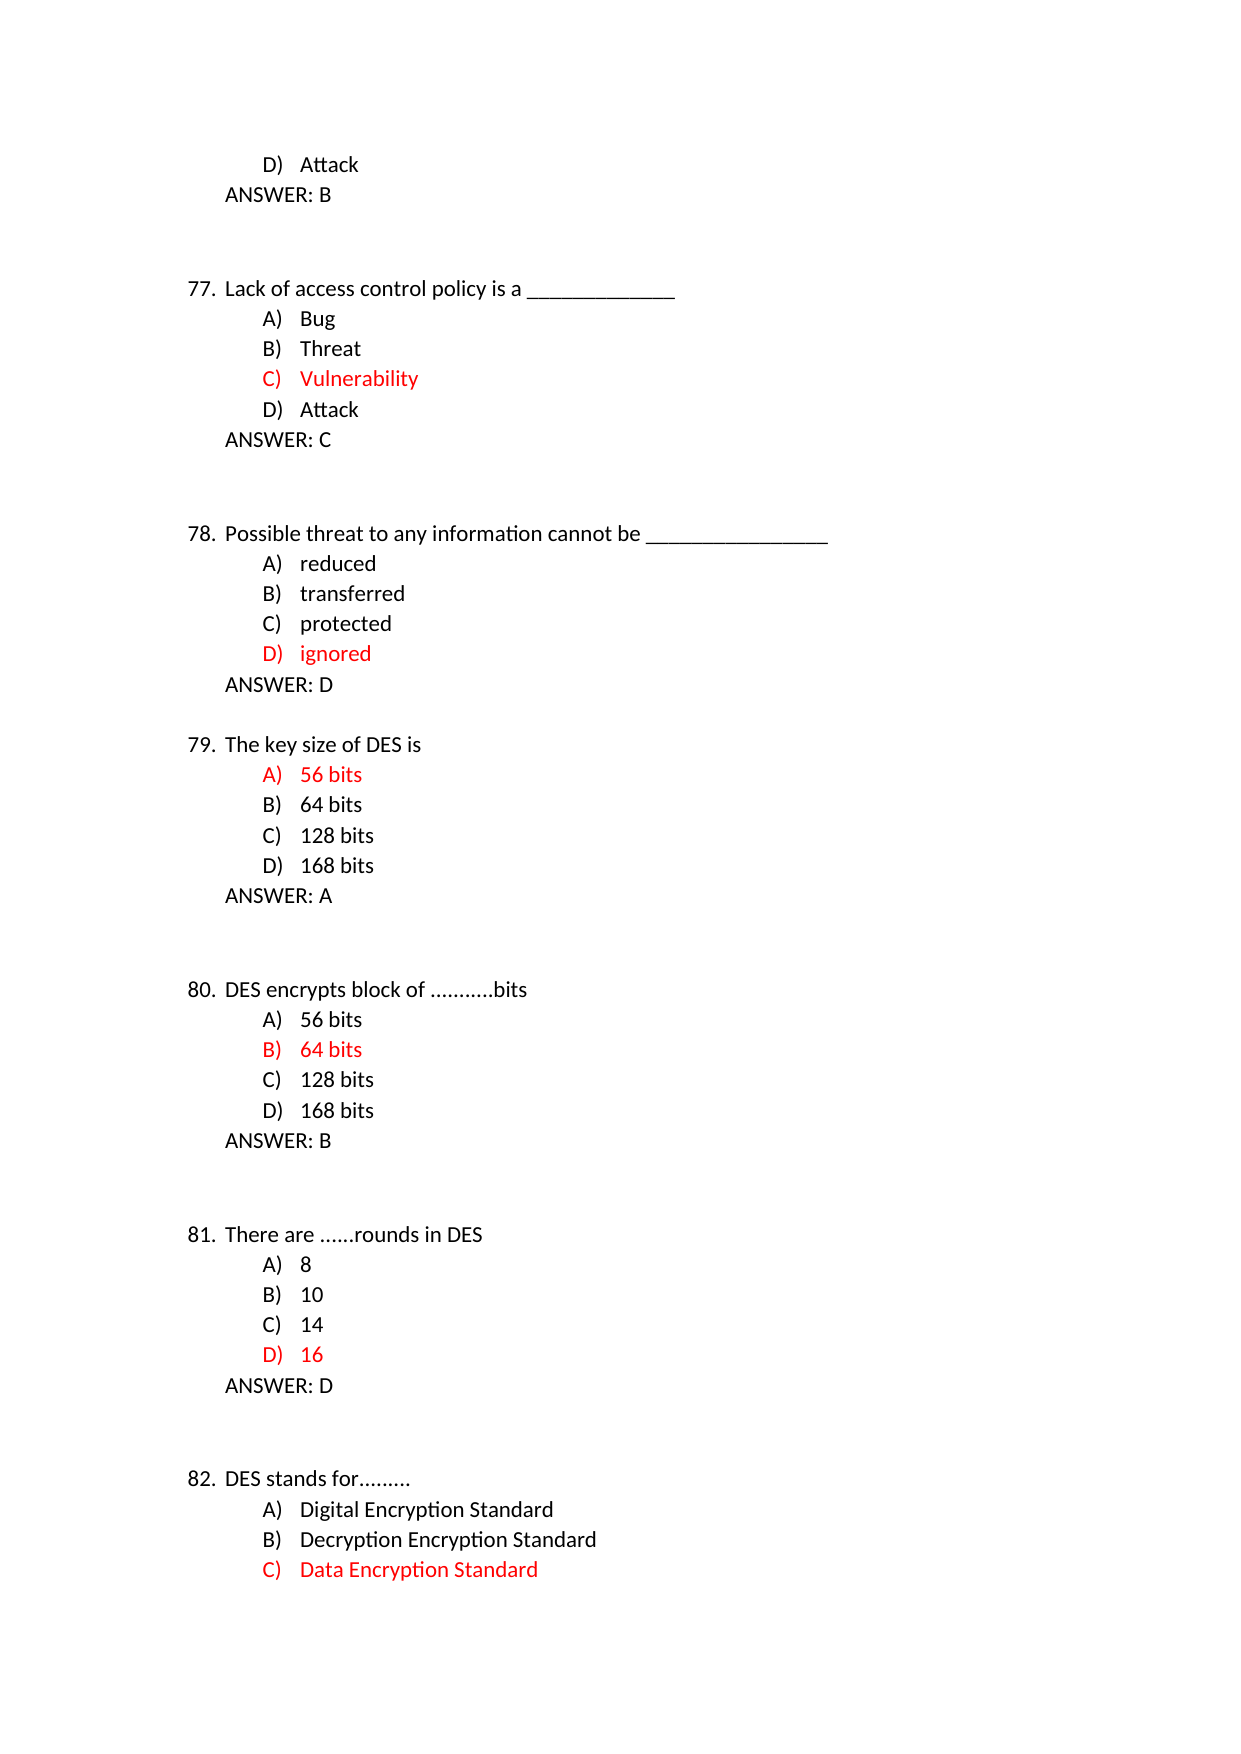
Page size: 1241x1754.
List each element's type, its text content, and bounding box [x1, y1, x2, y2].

list 168 bits [262, 1096, 1090, 1124]
list ignored [262, 639, 1090, 668]
list ANSWER: D [225, 670, 1090, 698]
list Lack of access control policy is a _____________ [187, 274, 1090, 302]
list ANSWER: A [225, 881, 1090, 909]
list ANSWER: D [225, 1371, 1090, 1399]
list Threat [262, 334, 1090, 362]
list DES encrypts block of ...........bits [187, 975, 1090, 1003]
list 128 bits [262, 1066, 1090, 1094]
list Decryption Encryption Standard [262, 1525, 1090, 1553]
list 56 bits [262, 1005, 1090, 1033]
list Digital Encryption Standard [262, 1495, 1090, 1523]
list Bug [262, 304, 1090, 332]
list DES stands for......... [187, 1464, 1090, 1493]
list Attack [262, 150, 1090, 178]
list The key size of DES is [187, 730, 1090, 758]
list ANSWER: B [225, 180, 1090, 208]
list Vulnerability [262, 364, 1090, 393]
list 64 bits [262, 791, 1090, 819]
list transferred [262, 579, 1090, 607]
list 16 [262, 1341, 1090, 1369]
list Attack [262, 395, 1090, 423]
list 168 bits [262, 851, 1090, 879]
list ANSWER: C [225, 425, 1090, 453]
list 8 [262, 1250, 1090, 1278]
list 128 bits [262, 821, 1090, 849]
list 10 [262, 1280, 1090, 1308]
list There are ......rounds in DES [187, 1220, 1090, 1248]
list Possible threat to any information cannot be ________________ [187, 519, 1090, 547]
list reduced [262, 549, 1090, 577]
list 56 bits [262, 760, 1090, 788]
list Data Encryption Standard [262, 1555, 1090, 1583]
list 64 bits [262, 1035, 1090, 1063]
list protected [262, 609, 1090, 637]
list 14 [262, 1310, 1090, 1338]
list ANSWER: B [225, 1126, 1090, 1154]
